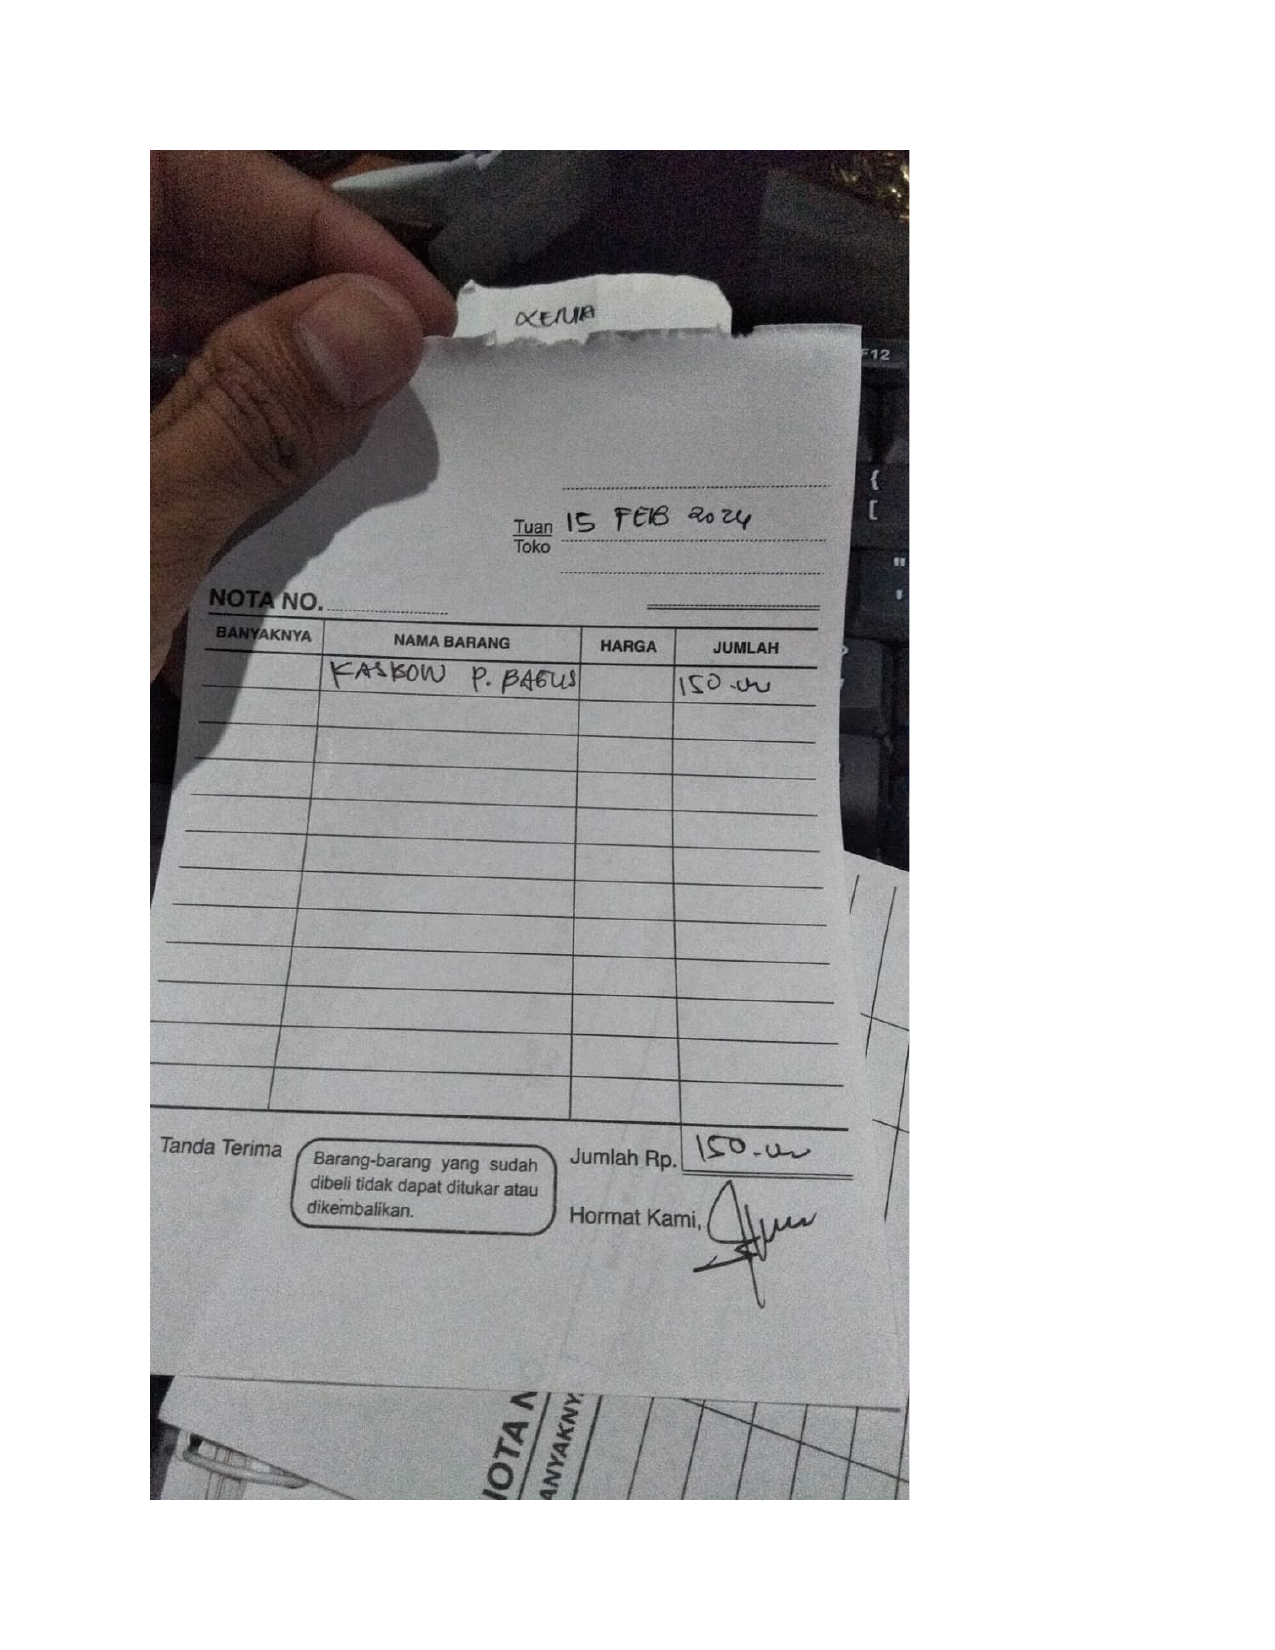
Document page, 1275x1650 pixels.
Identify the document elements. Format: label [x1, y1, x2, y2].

picture [150, 150, 910, 1500]
